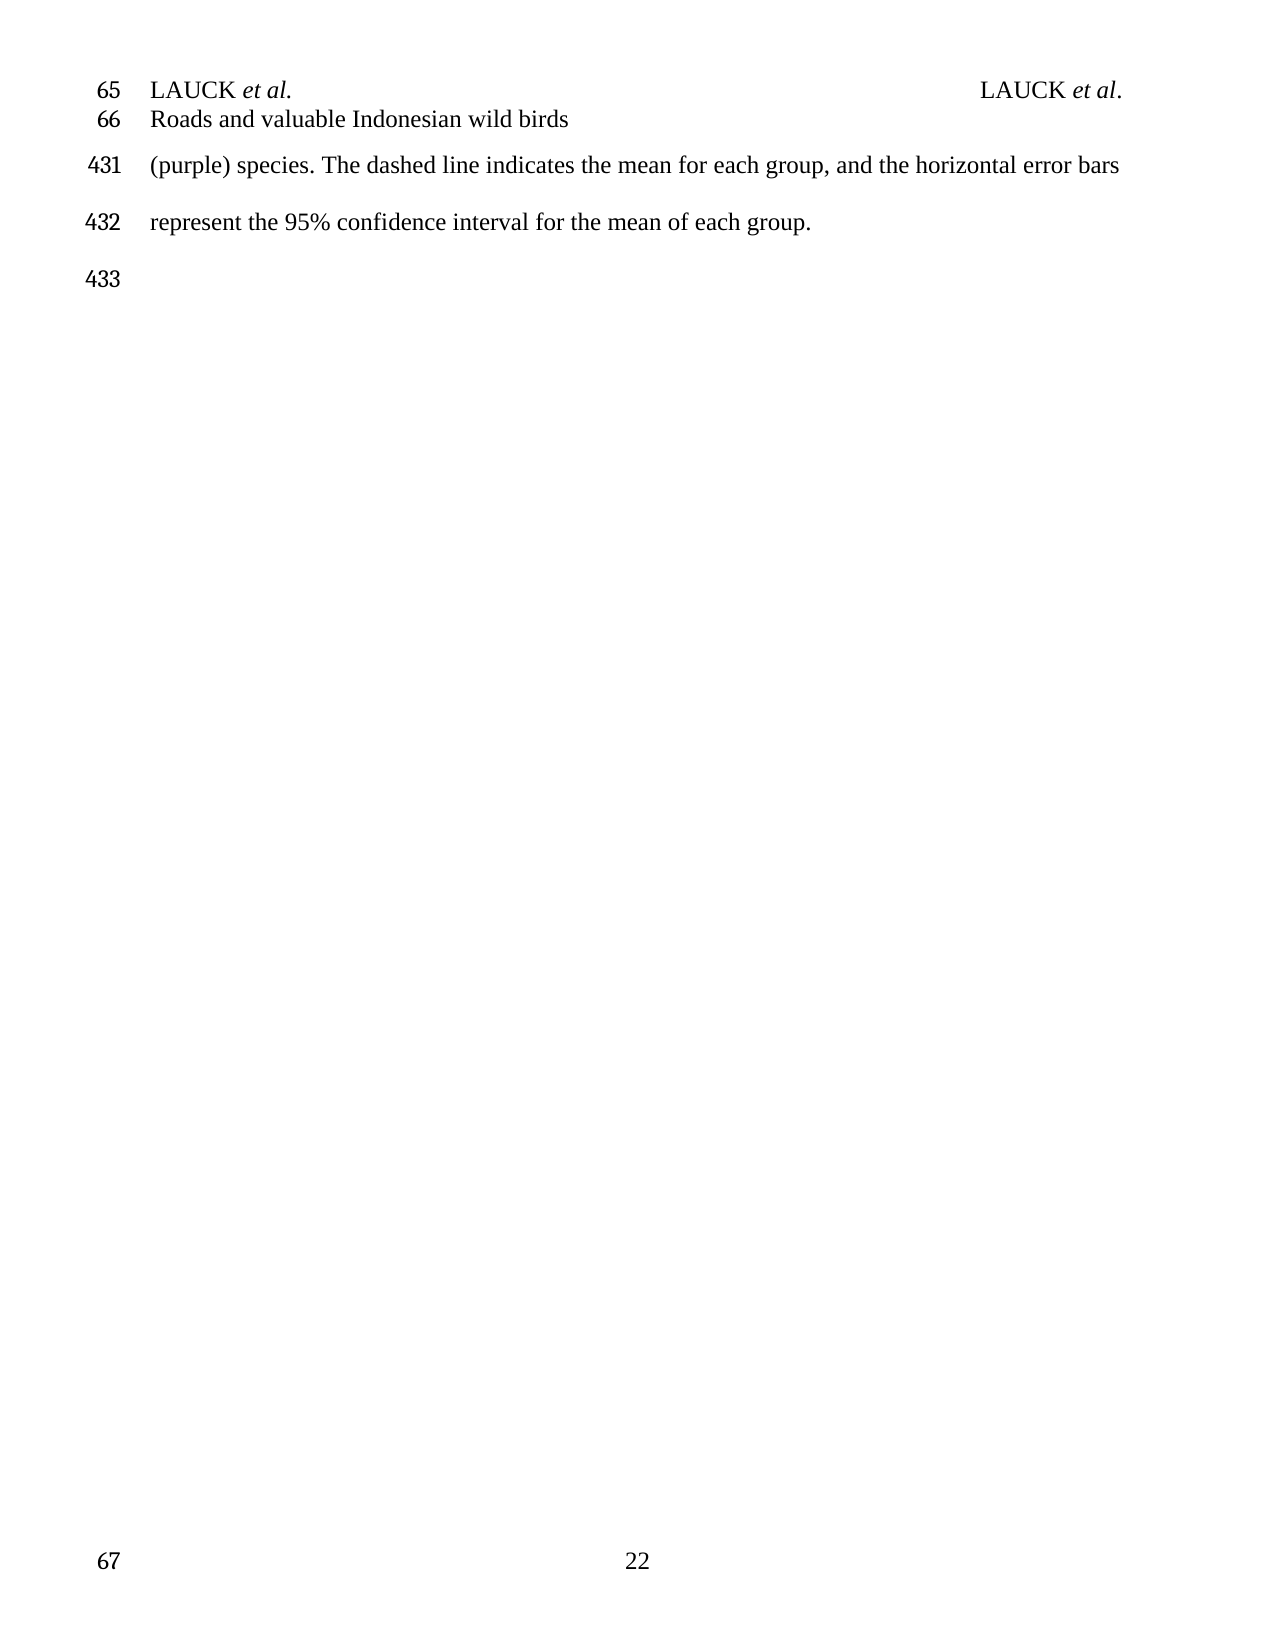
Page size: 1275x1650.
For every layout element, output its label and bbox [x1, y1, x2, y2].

text [150, 150, 1125, 236]
